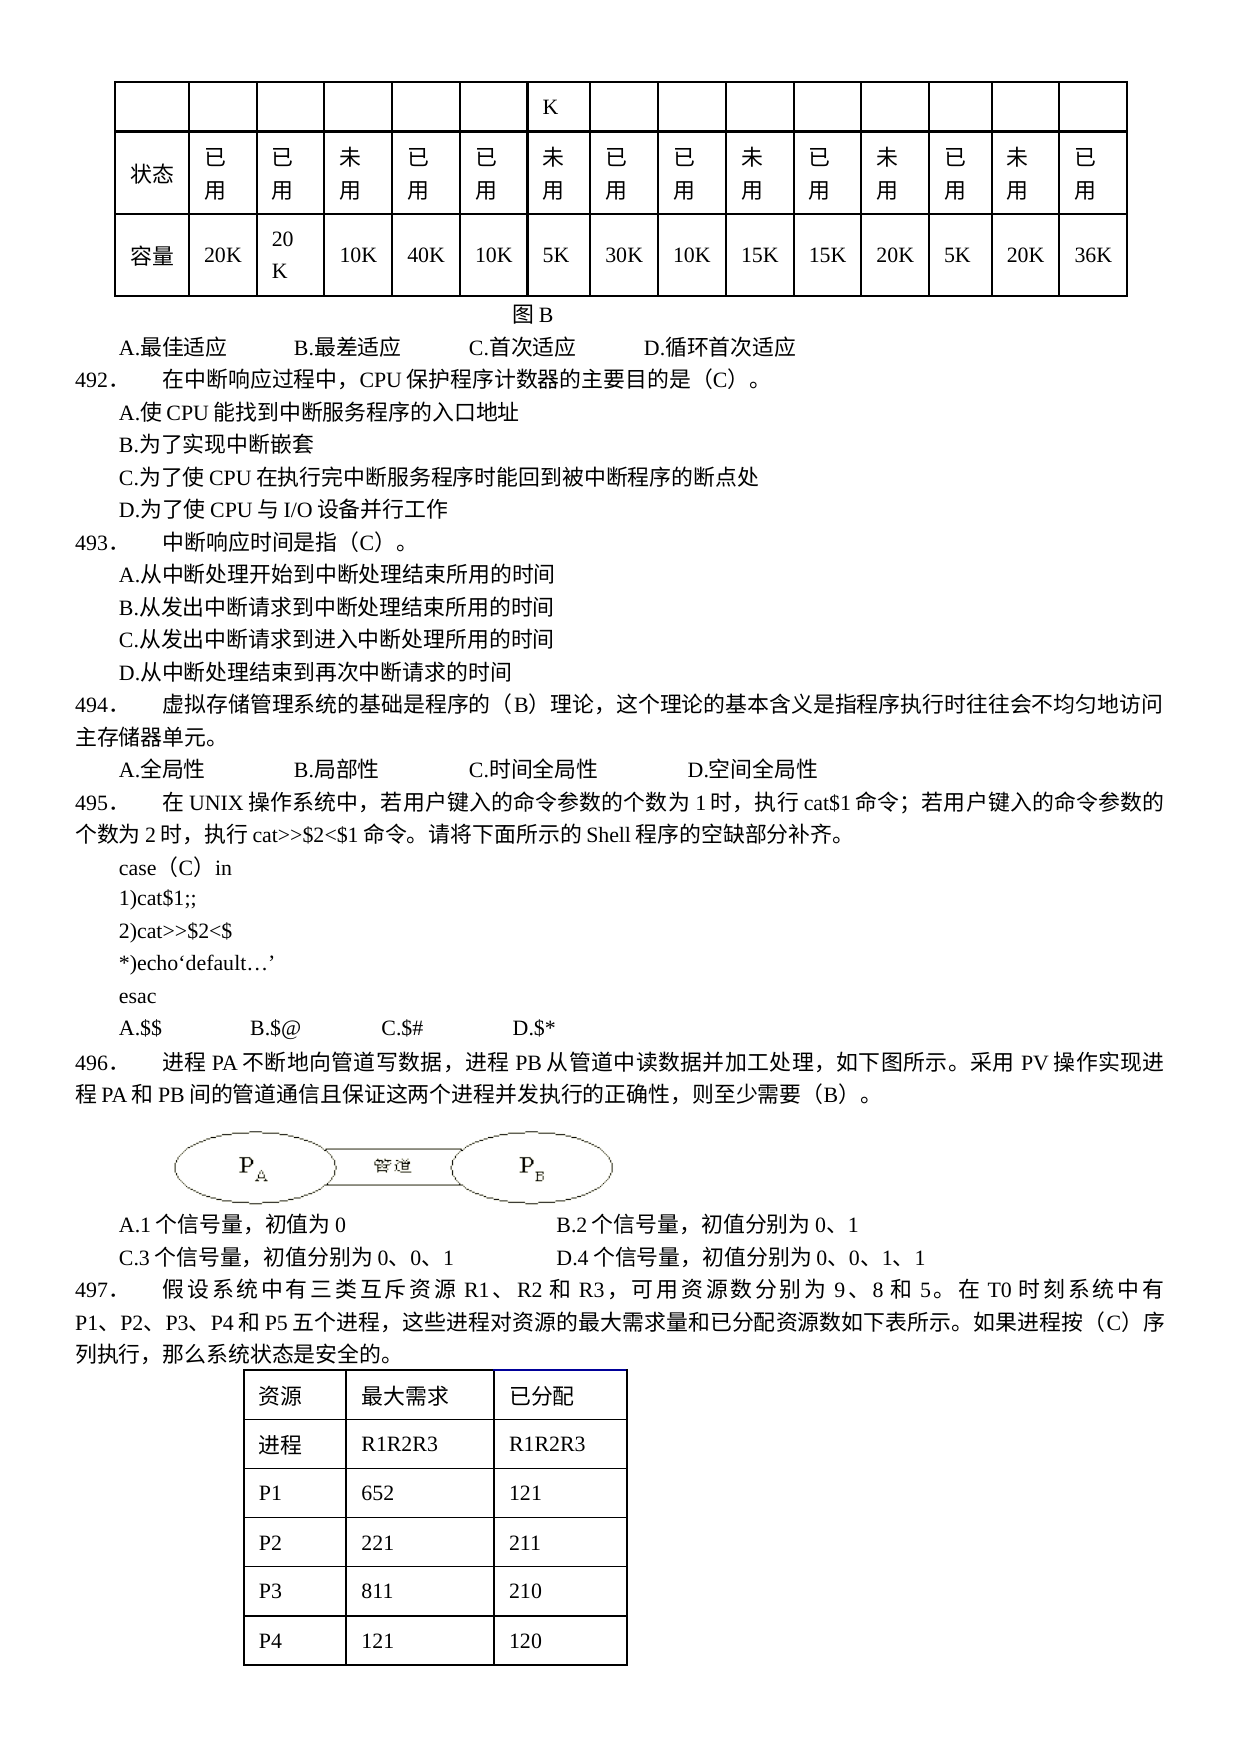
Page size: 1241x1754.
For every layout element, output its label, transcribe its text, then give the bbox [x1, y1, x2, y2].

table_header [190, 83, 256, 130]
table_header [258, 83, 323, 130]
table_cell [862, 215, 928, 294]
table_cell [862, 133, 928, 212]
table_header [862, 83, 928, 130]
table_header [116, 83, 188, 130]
text 图B [75, 297, 1165, 329]
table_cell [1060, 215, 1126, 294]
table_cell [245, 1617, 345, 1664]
text A.从中断处理开始到中断处理结束所用的时间 [75, 557, 1165, 589]
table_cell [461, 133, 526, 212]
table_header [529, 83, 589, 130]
text 2)cat>>$2<$ [75, 914, 1165, 947]
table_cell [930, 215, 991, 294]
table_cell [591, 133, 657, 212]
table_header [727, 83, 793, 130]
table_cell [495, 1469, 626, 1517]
text A.使CPU能找到中断服务程序的入口地址 [75, 394, 1165, 427]
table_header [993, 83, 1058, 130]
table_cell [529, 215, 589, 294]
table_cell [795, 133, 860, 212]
text C.3个信号量，初值分别为0、0、1 D.4个信号量，初值分别为0、0、1、1 [75, 1239, 1165, 1272]
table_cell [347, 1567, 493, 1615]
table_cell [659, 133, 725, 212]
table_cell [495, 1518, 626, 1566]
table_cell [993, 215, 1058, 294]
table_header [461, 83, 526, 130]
list 虚拟存储管理系统的基础是程序的（B）理论，这个理论的基本含义是指程序执行时往往会不均匀地访问主存储器单元。 [75, 687, 1165, 752]
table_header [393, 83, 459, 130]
picture [172, 1131, 617, 1205]
text *)echo‘default…’ [75, 947, 1165, 979]
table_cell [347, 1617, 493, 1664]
text C.为了使CPU在执行完中断服务程序时能回到被中断程序的断点处 [75, 459, 1165, 492]
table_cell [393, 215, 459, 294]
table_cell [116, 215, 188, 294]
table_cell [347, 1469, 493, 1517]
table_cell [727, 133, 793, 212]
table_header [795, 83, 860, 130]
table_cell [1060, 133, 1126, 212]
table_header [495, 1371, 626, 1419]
list 假设系统中有三类互斥资源R1、R2和R3，可用资源数分别为9、8和5。在T0时刻系统中有P1、P2、P3、P4和P5五个进程，这些进程对资源的最大需求量和已分配资源数如下表所示。如果进程按（C）序列执行，那么系统状态是安全的。 [75, 1272, 1165, 1369]
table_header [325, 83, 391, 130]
list 进程PA不断地向管道写数据，进程PB从管道中读数据并加工处理，如下图所示。采用PV操作实现进程PA和PB间的管道通信且保证这两个进程并发执行的正确性，则至少需要（B）。 [75, 1044, 1165, 1109]
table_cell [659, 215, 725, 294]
list 在UNIX操作系统中，若用户键入的命令参数的个数为1时，执行cat$1命令；若用户键入的命令参数的个数为2时，执行cat>>$2<$1命令。请将下面所示的Shell程序的空缺部分补齐。 [75, 784, 1165, 849]
text esac [75, 979, 1165, 1012]
text A.最佳适应 B.最差适应 C.首次适应 D.循环首次适应 [75, 329, 1165, 362]
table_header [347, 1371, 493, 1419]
text case（C）in [75, 849, 1165, 882]
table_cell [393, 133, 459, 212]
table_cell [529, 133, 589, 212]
text B.从发出中断请求到中断处理结束所用的时间 [75, 589, 1165, 622]
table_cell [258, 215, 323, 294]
text D.为了使CPU与I/O设备并行工作 [75, 492, 1165, 524]
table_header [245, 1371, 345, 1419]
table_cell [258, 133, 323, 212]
list 在中断响应过程中，CPU保护程序计数器的主要目的是（C）。 [75, 362, 1165, 394]
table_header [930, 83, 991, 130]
list 中断响应时间是指（C）。 [75, 524, 1165, 557]
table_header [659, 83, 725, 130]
text A.1个信号量，初值为0 B.2个信号量，初值分别为0、1 [75, 1109, 1165, 1239]
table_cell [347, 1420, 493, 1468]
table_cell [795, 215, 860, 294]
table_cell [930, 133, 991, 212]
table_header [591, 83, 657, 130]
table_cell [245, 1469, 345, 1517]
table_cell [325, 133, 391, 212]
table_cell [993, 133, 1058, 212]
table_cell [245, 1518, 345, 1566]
text D.从中断处理结束到再次中断请求的时间 [75, 654, 1165, 687]
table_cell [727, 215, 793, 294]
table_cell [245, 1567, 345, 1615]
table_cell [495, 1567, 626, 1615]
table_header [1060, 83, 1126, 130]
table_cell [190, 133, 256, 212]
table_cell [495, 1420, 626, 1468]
text A.$$ B.$@ C.$# D.$* [75, 1012, 1165, 1044]
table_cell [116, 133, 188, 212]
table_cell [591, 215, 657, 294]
text C.从发出中断请求到进入中断处理所用的时间 [75, 622, 1165, 654]
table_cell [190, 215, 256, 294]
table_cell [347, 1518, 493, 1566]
text B.为了实现中断嵌套 [75, 427, 1165, 459]
text 1)cat$1;; [75, 882, 1165, 914]
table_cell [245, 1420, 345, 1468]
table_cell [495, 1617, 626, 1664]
text A.全局性 B.局部性 C.时间全局性 D.空间全局性 [75, 752, 1165, 784]
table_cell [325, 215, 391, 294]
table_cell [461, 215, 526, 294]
